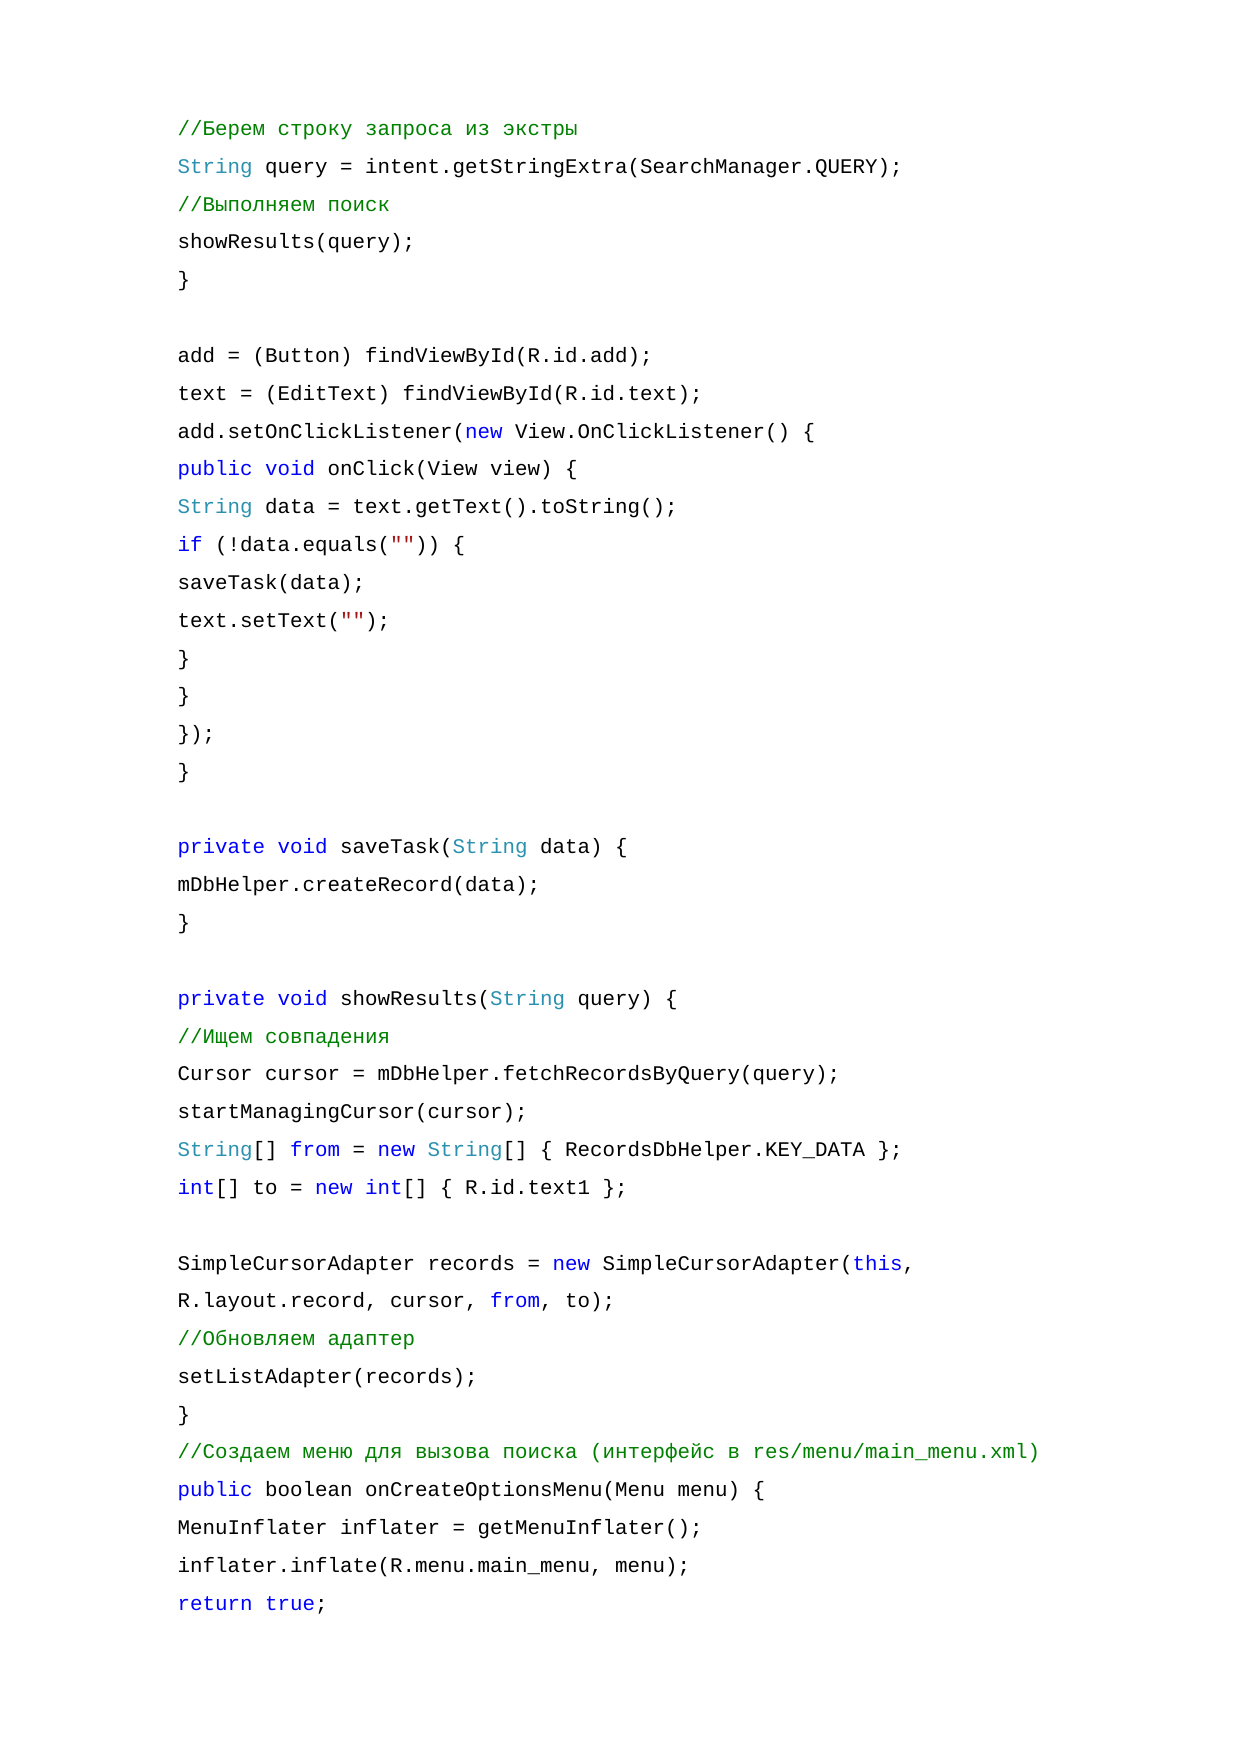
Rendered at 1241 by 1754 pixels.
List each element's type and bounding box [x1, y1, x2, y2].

text [177, 118, 1152, 1616]
